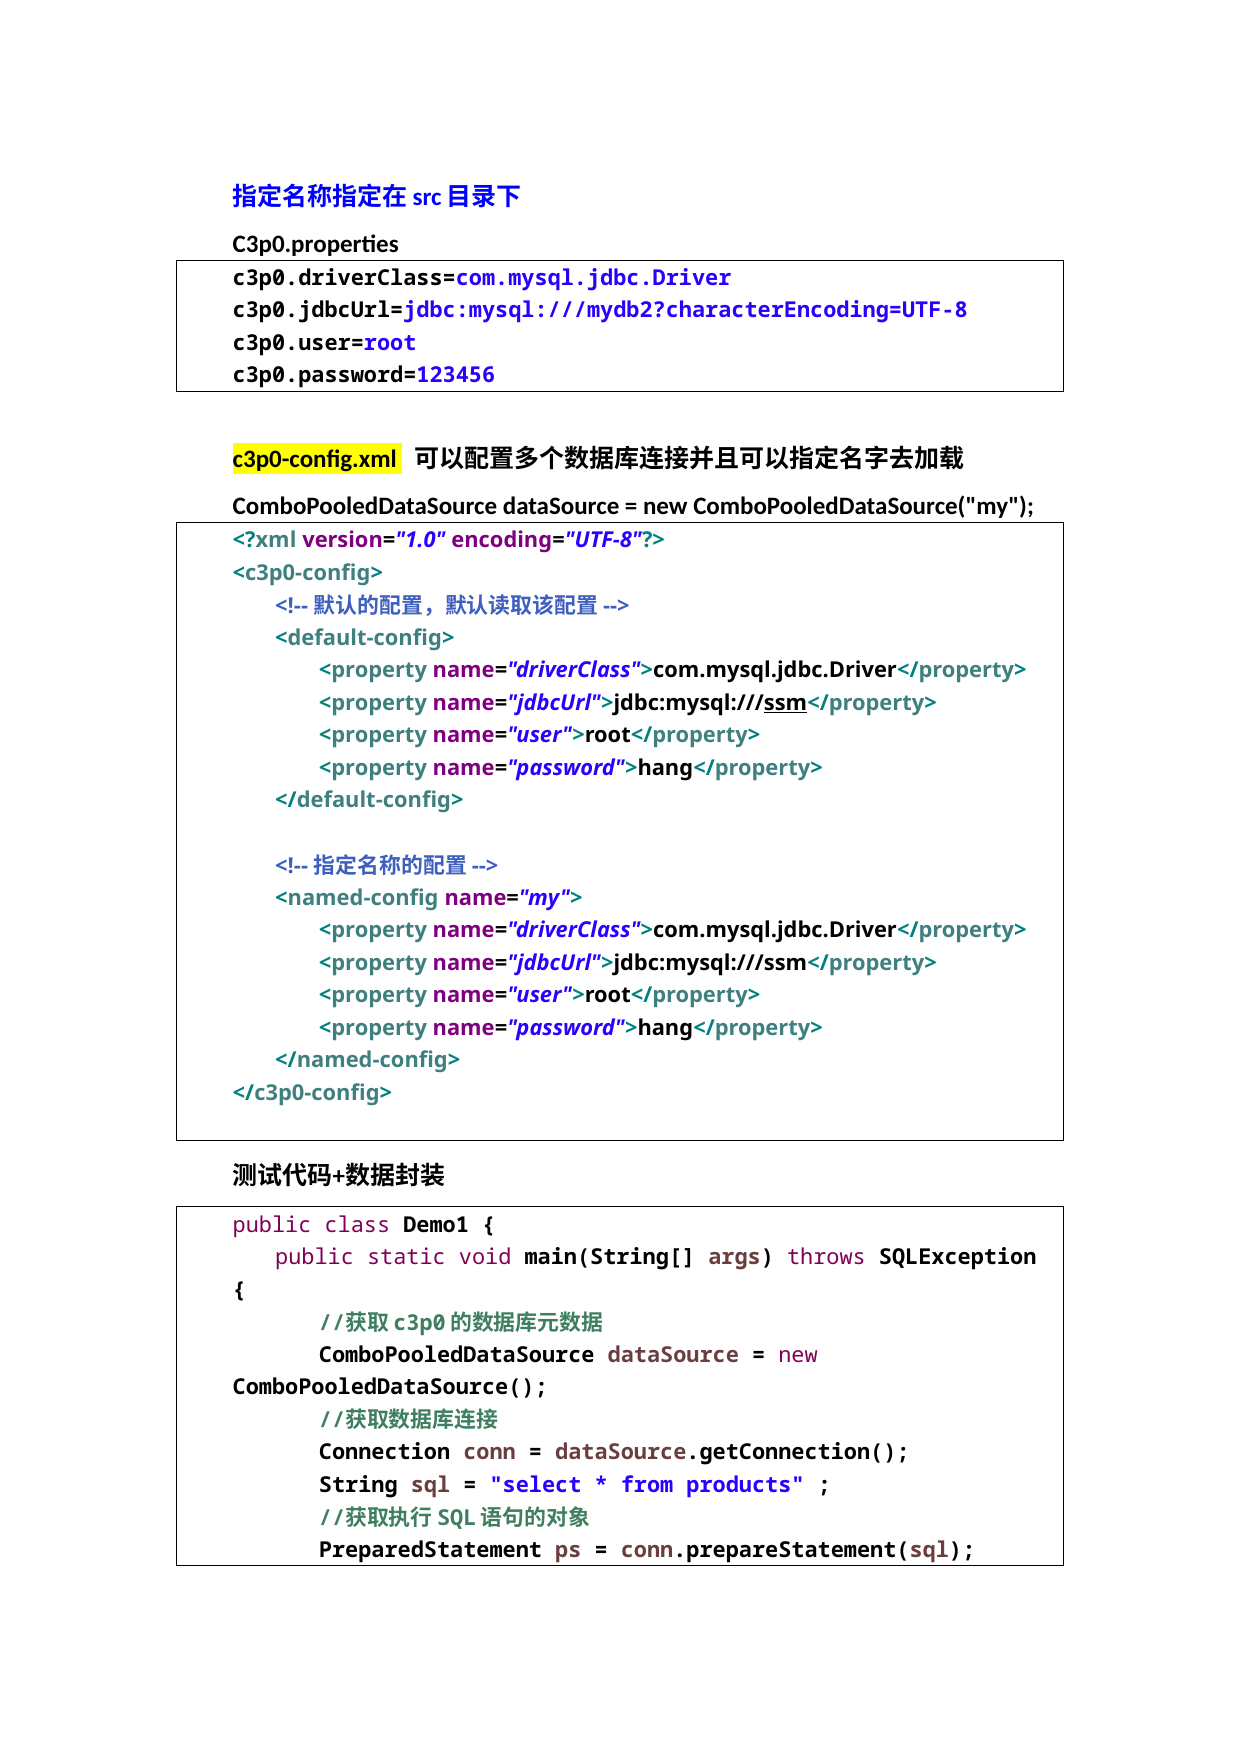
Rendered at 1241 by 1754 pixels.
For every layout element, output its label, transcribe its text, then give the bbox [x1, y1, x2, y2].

text c3p0-config.xml 可以配置多个数据库连接并且可以指定名字去加载 [232, 424, 1053, 489]
text ComboPooledDataSource dataSource = new ComboPooledDataSource("my"); [232, 489, 1053, 522]
table_header c3p0.driverClass=com.mysql.jdbc.Driver c3p0.jdbcUrl=jdbc:mysql:///mydb2?characterEncoding=UTF-8 c3p0.user=root c3p0.password=123456 [177, 261, 1063, 391]
text 测试代码+数据封装 [232, 1141, 1053, 1206]
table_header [177, 1207, 1063, 1565]
text C3p0.properties [232, 227, 1053, 259]
table_header <?xml version="1.0" encoding="UTF-8"?> <c3p0-config> <!-- 默认的配置，默认读取该配置 --> <default-config> <property name="driverClass">com.mysql.jdbc.Driver</property> <property name="jdbcUrl">jdbc:mysql:///ssm</property> <property name="user">root</property> <property name="password">hang</property> </default-config> <!-- 指定名称的配置 --> <named-config name="my"> <property name="driverClass">com.mysql.jdbc.Driver</property> <property name="jdbcUrl">jdbc:mysql:///ssm</property> <property name="user">root</property> <property name="password">hang</property> </named-config> </c3p0-config> [177, 523, 1063, 1140]
text 指定名称指定在src目录下 [232, 162, 1053, 227]
